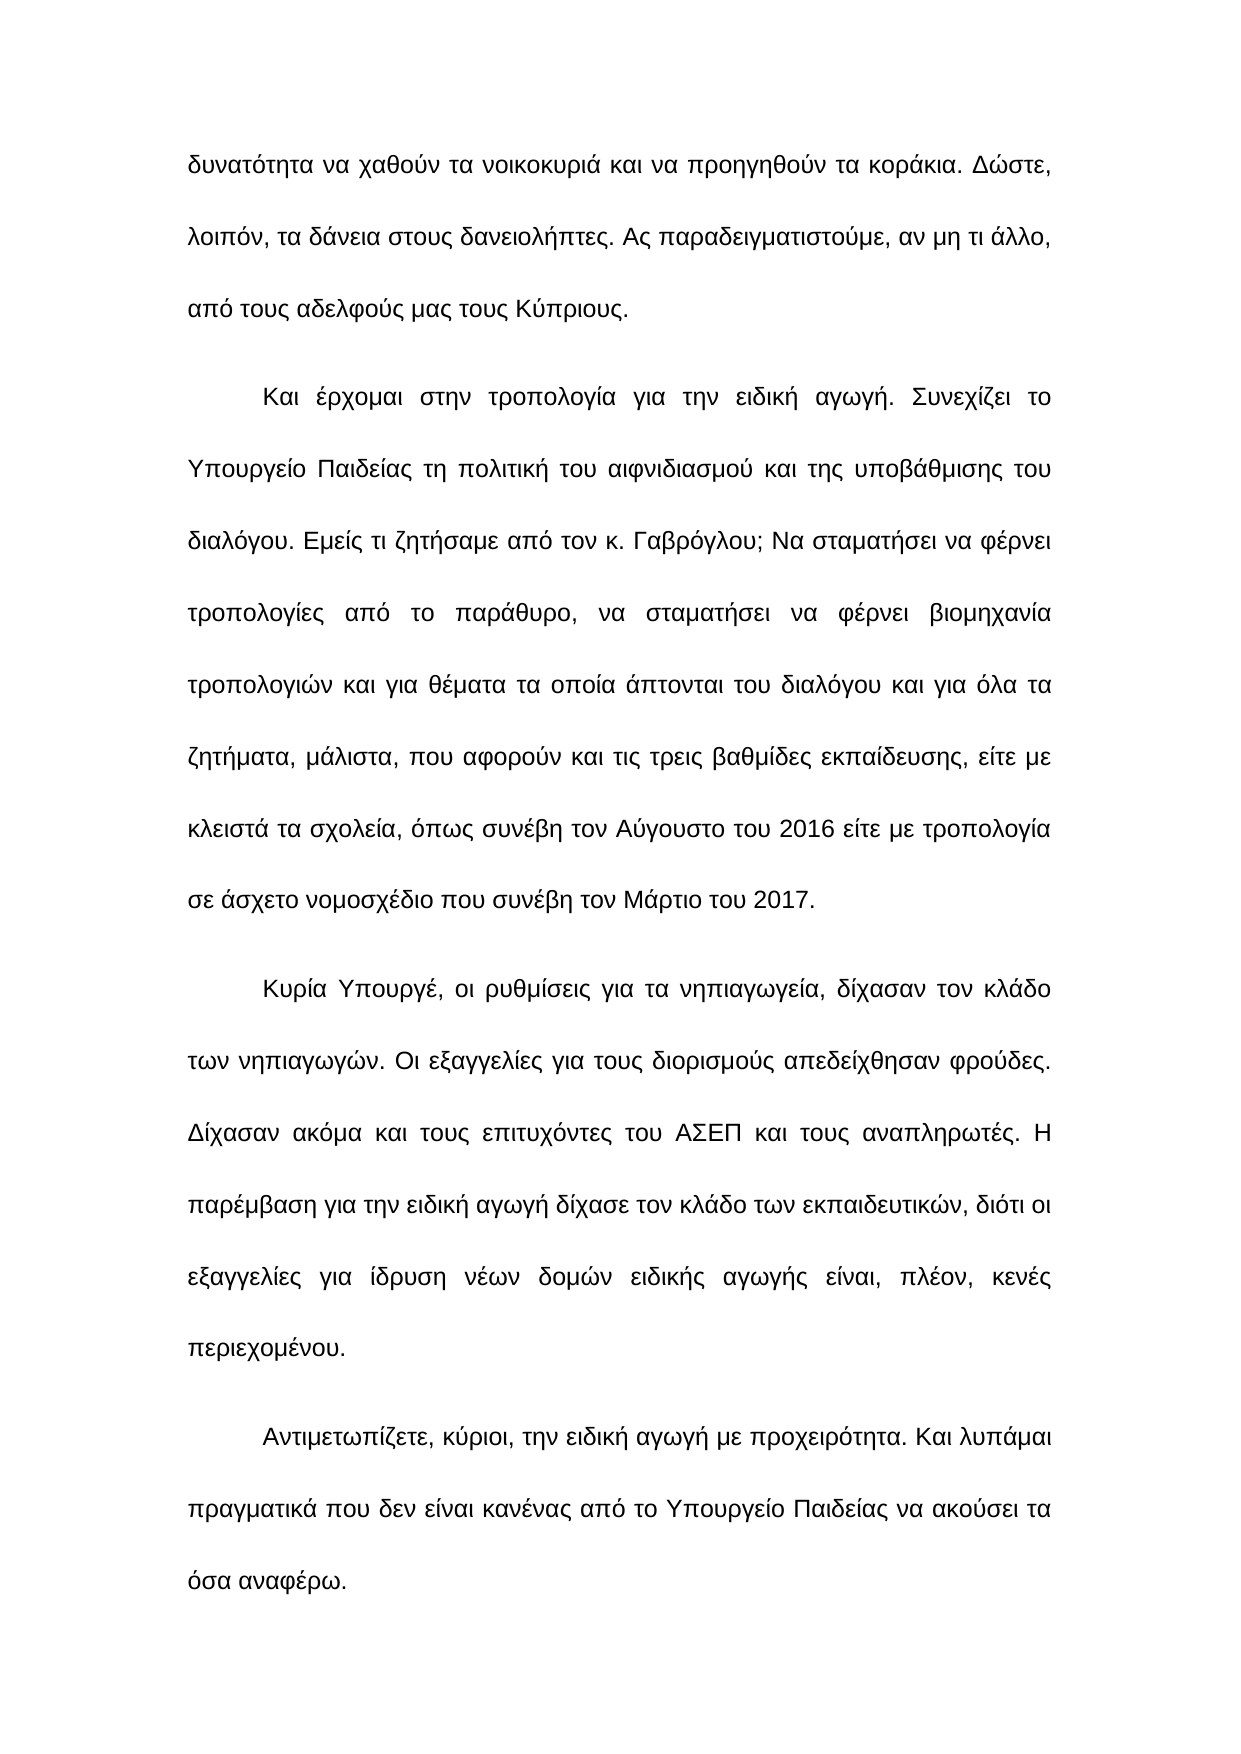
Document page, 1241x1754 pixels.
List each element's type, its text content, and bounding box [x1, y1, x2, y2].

text Και έρχομαι στην τροπολογία για την ειδική αγωγή. Συνεχίζει το Υπουργείο Παιδείας τη πολιτική του αιφνιδιασμού και της υποβάθμισης του διαλόγου. Εμείς τι ζητήσαμε από τον κ. Γαβρόγλου; Να σταματήσει να φέρνει τροπολογίες από το παράθυρο, να σταματήσει να φέρνει βιομηχανία τροπολογιών και για θέματα τα οποία άπτονται του διαλόγου και για όλα τα ζητήματα, μάλιστα, που αφορούν και τις τρεις βαθμίδες εκπαίδευσης, είτε με κλειστά τα σχολεία, όπως συνέβη τον Αύγουστο του 2016 είτε με τροπολογία σε άσχετο νομοσχέδιο που συνέβη τον Μάρτιο του 2017. [187, 382, 1053, 914]
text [187, 150, 1053, 322]
text Κυρία Υπουργέ, οι ρυθμίσεις για τα νηπιαγωγεία, δίχασαν τον κλάδο των νηπιαγωγών. Οι εξαγγελίες για τους διορισμούς απεδείχθησαν φρούδες. Δίχασαν ακόμα και τους επιτυχόντες του ΑΣΕΠ και τους αναπληρωτές. Η παρέμβαση για την ειδική αγωγή δίχασε τον κλάδο των εκπαιδευτικών, διότι οι εξαγγελίες για ίδρυση νέων δομών ειδικής αγωγής είναι, πλέον, κενές περιεχομένου. [187, 974, 1053, 1362]
text Αντιμετωπίζετε, κύριοι, την ειδική αγωγή με προχειρότητα. Και λυπάμαι πραγματικά που δεν είναι κανένας από το Υπουργείο Παιδείας να ακούσει τα όσα αναφέρω. [187, 1422, 1053, 1594]
